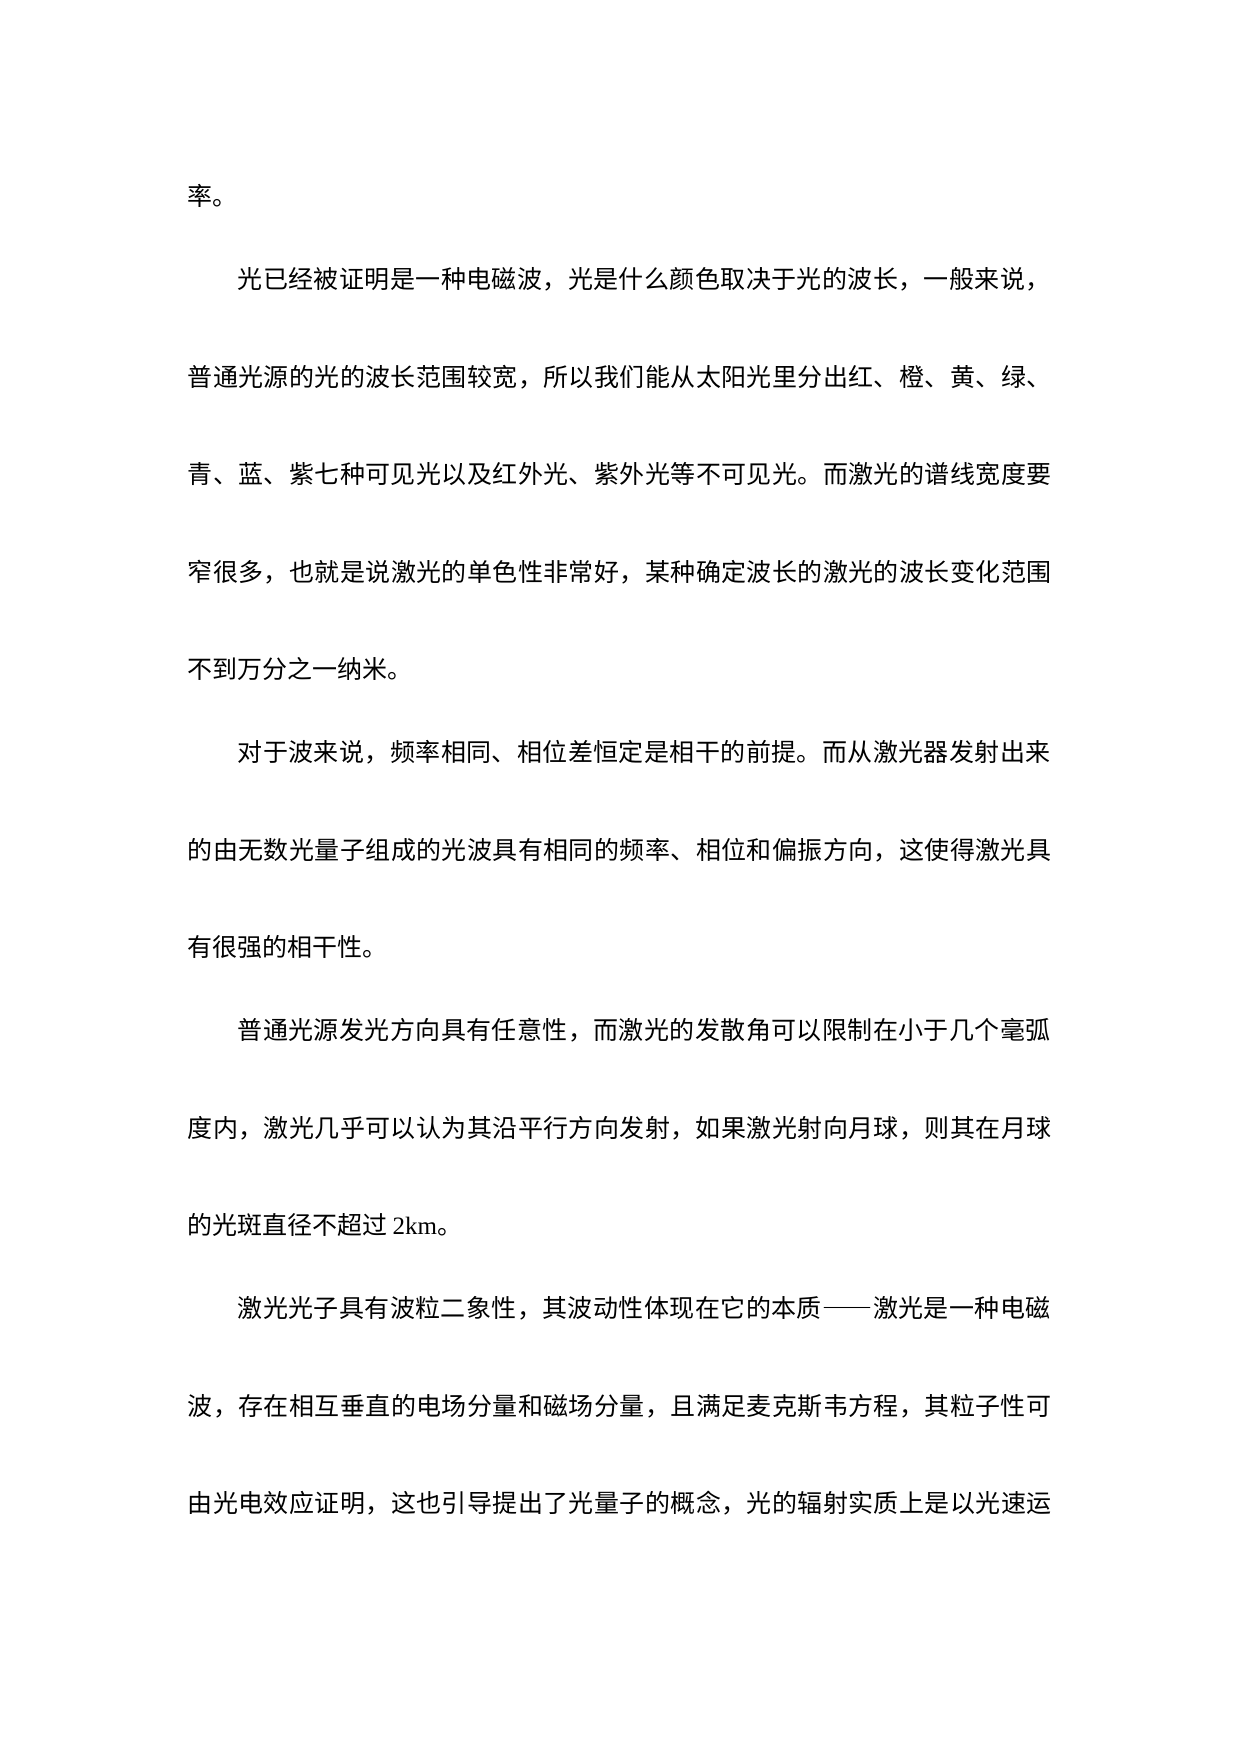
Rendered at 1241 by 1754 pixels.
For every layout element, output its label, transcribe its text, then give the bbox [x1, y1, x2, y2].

text 对于波来说，频率相同、相位差恒定是相干的前提。而从激光器发射出来的由无数光量子组成的光波具有相同的频率、相位和偏振方向，这使得激光具有很强的相干性。 [187, 718, 1053, 978]
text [187, 1274, 1053, 1534]
text 光已经被证明是一种电磁波，光是什么颜色取决于光的波长，一般来说，普通光源的光的波长范围较宽，所以我们能从太阳光里分出红、橙、黄、绿、青、蓝、紫七种可见光以及红外光、紫外光等不可见光。而激光的谱线宽度要窄很多，也就是说激光的单色性非常好，某种确定波长的激光的波长变化范围不到万分之一纳米。 [187, 245, 1053, 700]
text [187, 162, 1053, 227]
text 普通光源发光方向具有任意性，而激光的发散角可以限制在小于几个毫弧度内，激光几乎可以认为其沿平行方向发射，如果激光射向月球，则其在月球的光斑直径不超过2km。 [187, 996, 1053, 1256]
